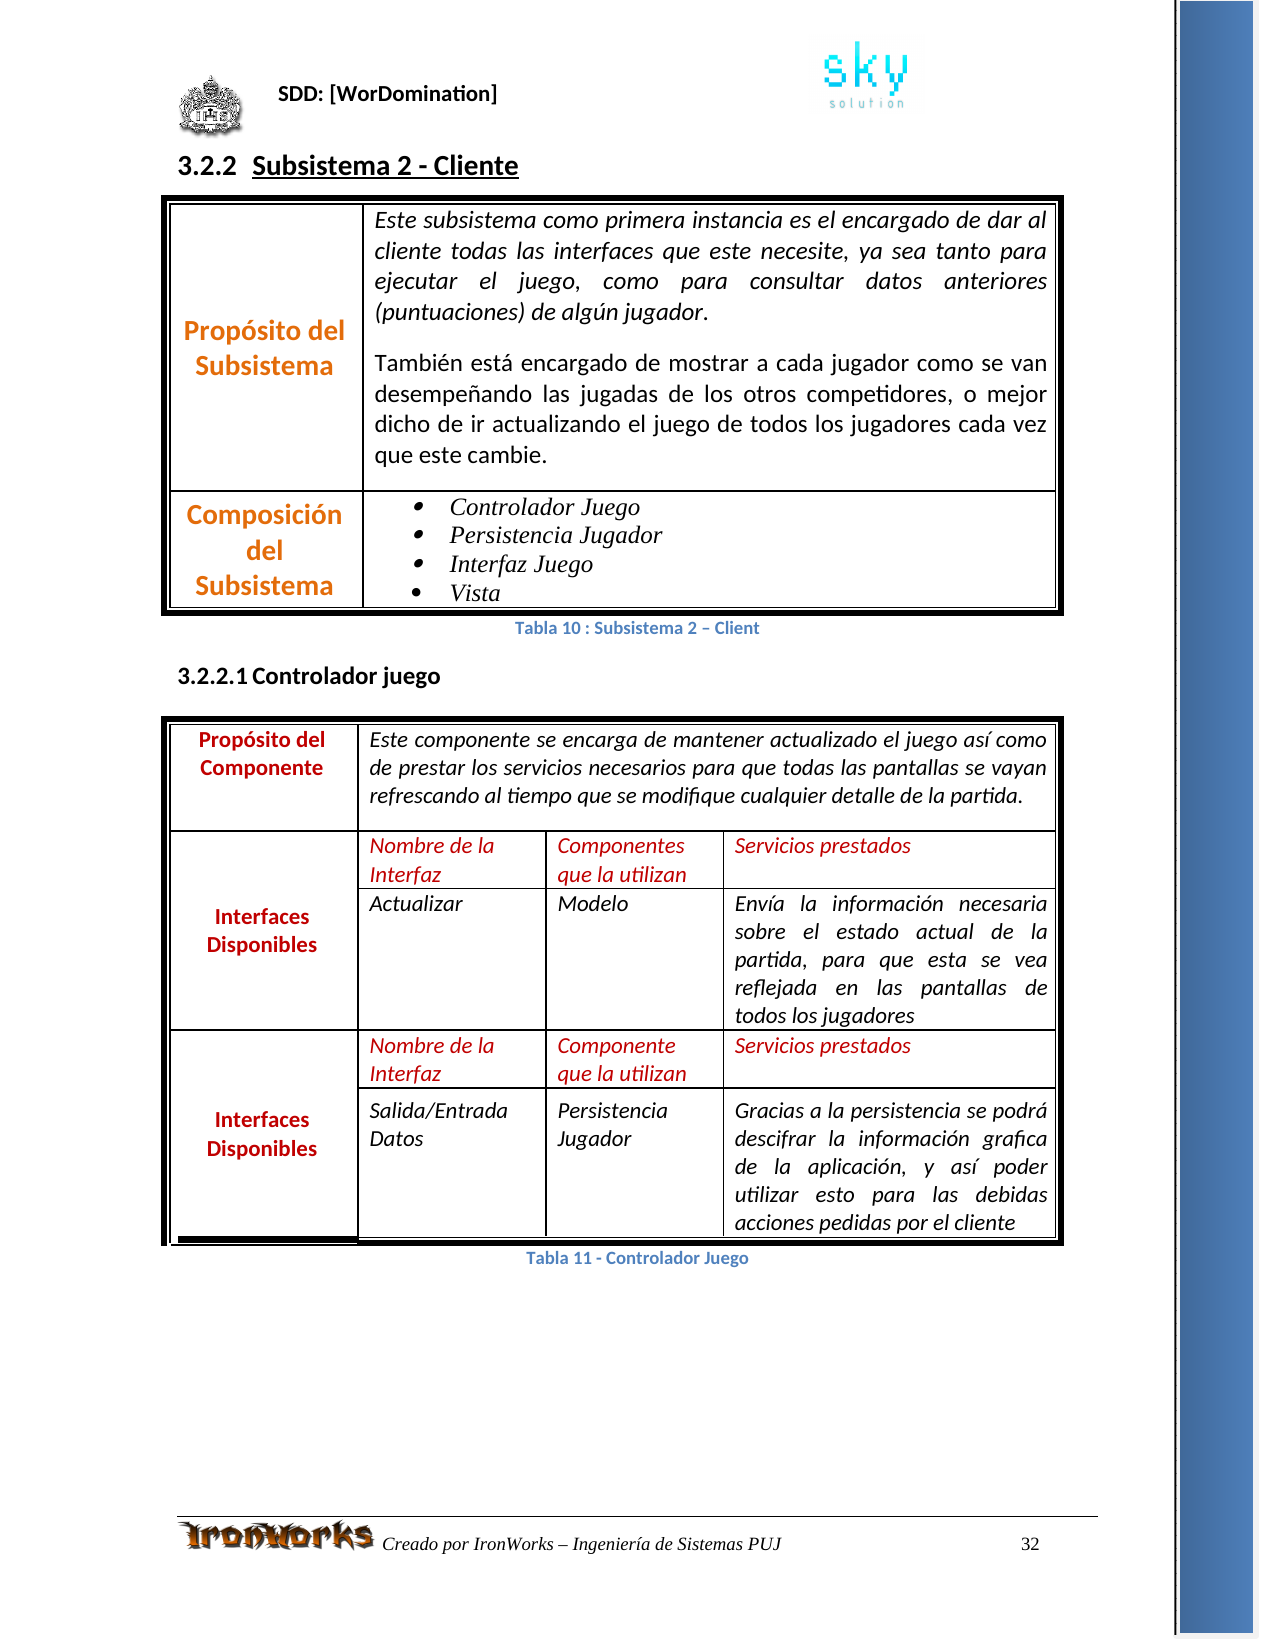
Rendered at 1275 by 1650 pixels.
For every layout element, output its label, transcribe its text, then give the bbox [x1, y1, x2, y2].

picture [808, 34, 925, 114]
subtitle Subsistema 2 - Cliente [177, 147, 1098, 183]
table_cell Interfaces Disponibles [171, 1031, 357, 1236]
table_cell Interfaces Disponibles [171, 832, 357, 1029]
picture [176, 1519, 377, 1551]
table_cell Envía la información necesaria sobre el estado actual de la partida, para que esta se vea reflejada en las pantallas de todos los jugadores [724, 889, 1055, 1029]
picture [1173, 0, 1177, 1635]
table_cell Controlador Juego Persistencia Jugador Interfaz Juego Vista [364, 492, 1055, 607]
table_cell Salida/Entrada Datos [359, 1089, 545, 1236]
table_header Propósito del Componente [171, 725, 357, 830]
table_cell Nombre de la Interfaz [359, 832, 545, 888]
table_header Este subsistema como primera instancia es el encargado de dar al cliente todas las interfaces que este necesite, ya sea tanto para ejecutar el juego, como para consultar datos anteriores (puntuaciones) de algún jugador. También está encargado de mostrar a cada jugador como se van desempeñando las jugadas de los otros competidores, o mejor dicho de ir actualizando el juego de todos los jugadores cada vez que este cambie. [364, 205, 1055, 490]
table_header Este componente se encarga de mantener actualizado el juego así como de prestar los servicios necesarios para que todas las pantallas se vayan refrescando al tiempo que se modifique cualquier detalle de la partida. [359, 725, 1055, 830]
table_cell Gracias a la persistencia se podrá descifrar la información grafica de la aplicación, y así poder utilizar esto para las debidas acciones pedidas por el cliente [724, 1089, 1055, 1236]
table_cell Modelo [547, 889, 723, 1029]
table_cell Servicios prestados [724, 1031, 1055, 1087]
table_cell Nombre de la Interfaz [359, 1031, 545, 1087]
table_cell Actualizar [359, 889, 545, 1029]
table_cell Persistencia Jugador [547, 1089, 723, 1236]
picture [176, 73, 246, 141]
table_cell Servicios prestados [724, 832, 1055, 888]
list Controlador juego [177, 660, 1098, 691]
table_header Propósito del Subsistema [171, 205, 362, 490]
table_cell Componente que la utilizan [547, 1031, 723, 1087]
table_cell Componentes que la utilizan [547, 832, 723, 888]
table_cell Composición del Subsistema [171, 492, 362, 607]
